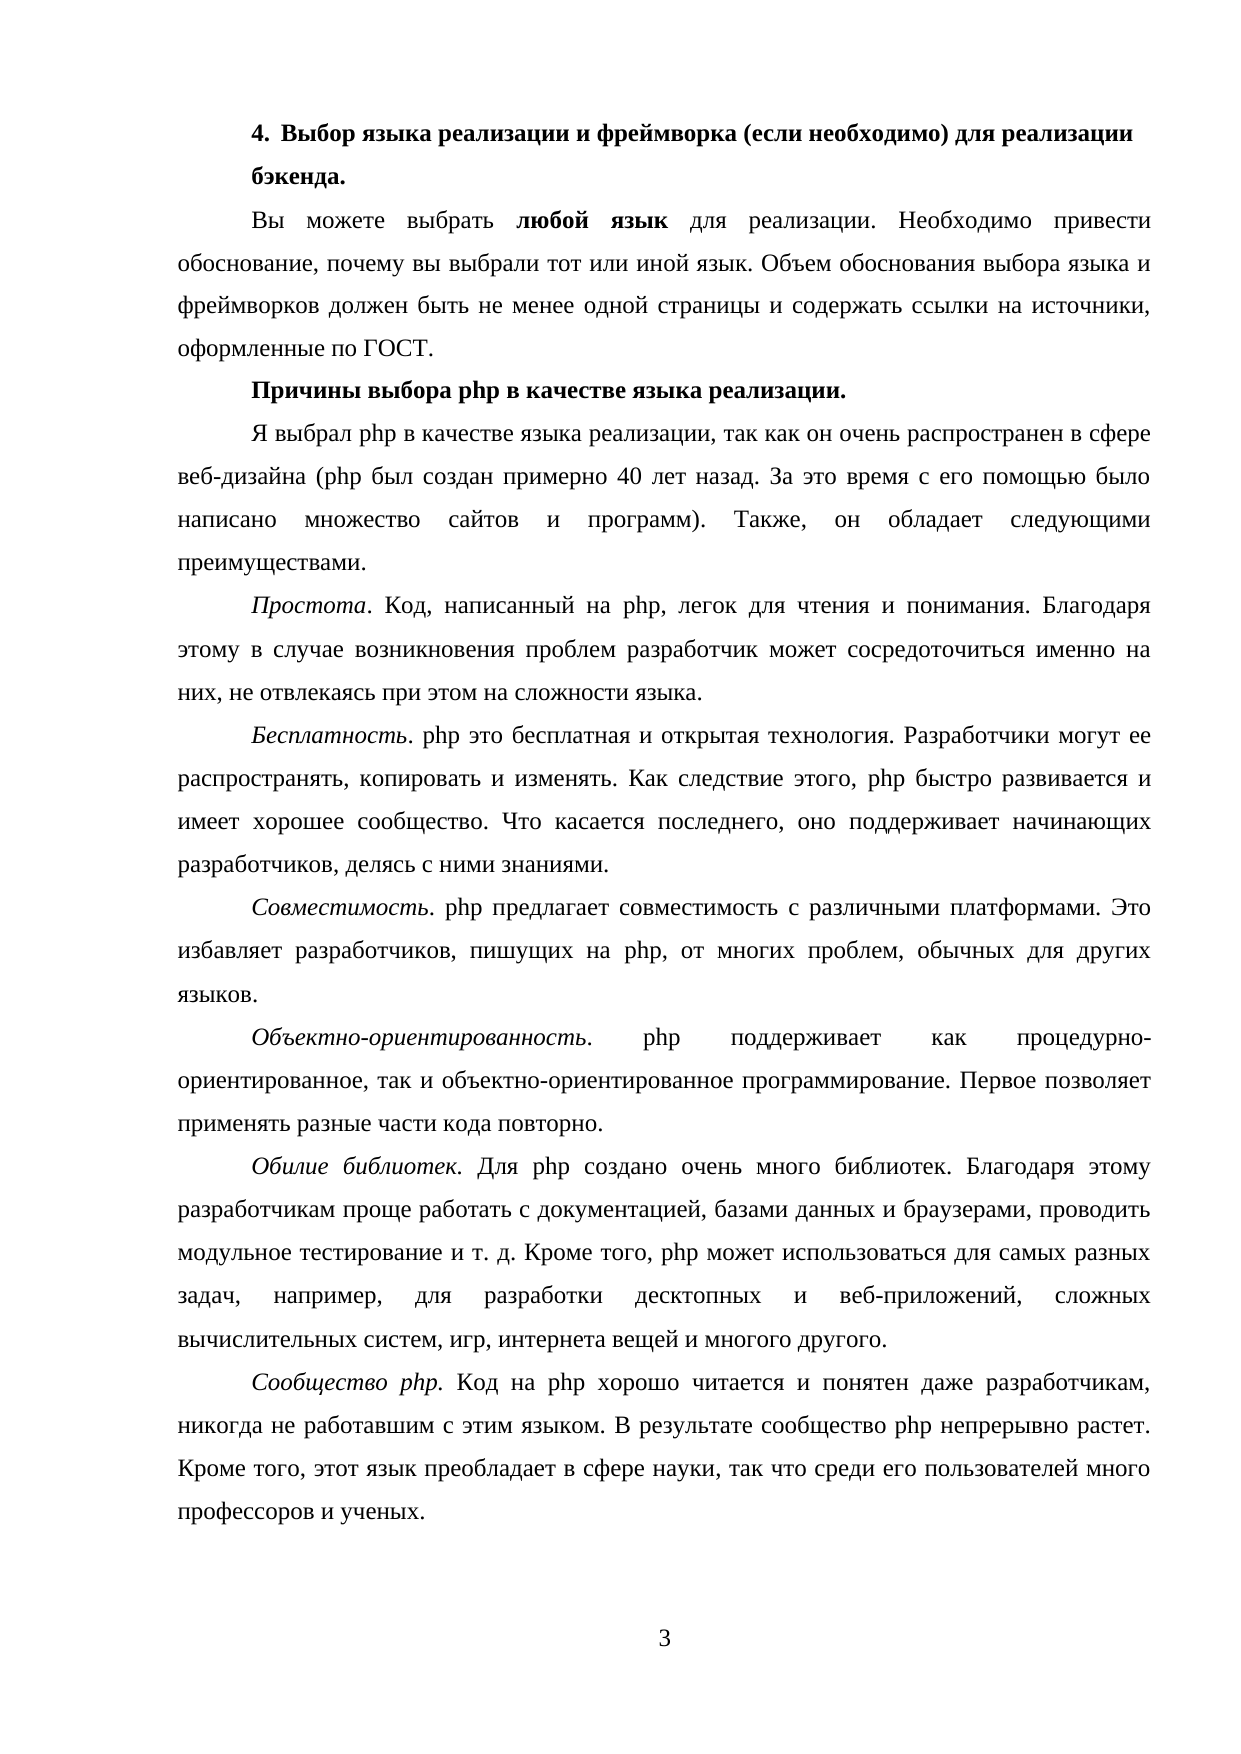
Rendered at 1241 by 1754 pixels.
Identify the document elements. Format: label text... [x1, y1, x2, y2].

text Вы можете выбрать любой язык для реализации. Необходимо привести обоснование, почему вы выбрали тот или иной язык. Объем обоснования выбора языка и фреймворков должен быть не менее одной страницы и содержать ссылки на источники, оформленные по ГОСТ. [177, 206, 1152, 362]
text Объектно-ориентированность. php поддерживает как процедурно-ориентированное, так и объектно-ориентированное программирование. Первое позволяет применять разные части кода повторно. [177, 1022, 1152, 1137]
text Обилие библиотек. Для php создано очень много библиотек. Благодаря этому разработчикам проще работать с документацией, базами данных и браузерами, проводить модульное тестирование и т. д. Кроме того, php может использоваться для самых разных задач, например, для разработки десктопных и веб-приложений, сложных вычислительных систем, игр, интернета вещей и многого другого. [177, 1151, 1152, 1352]
text Причины выбора php в качестве языка реализации. [177, 376, 1152, 404]
text Совместимость. php предлагает совместимость с различными платформами. Это избавляет разработчиков, пишущих на php, от многих проблем, обычных для других языков. [177, 892, 1152, 1007]
text Я выбрал php в качестве языка реализации, так как он очень распространен в сфере веб-дизайна (php был создан примерно 40 лет назад. За это время с его помощью было написано множество сайтов и программ). Также, он обладает следующими преимуществами. [177, 418, 1152, 576]
text Сообщество php. Код на php хорошо читается и понятен даже разработчикам, никогда не работавшим с этим языком. В результате сообщество php непрерывно растет. Кроме того, этот язык преобладает в сфере науки, так что среди его пользователей много профессоров и ученых. [177, 1367, 1152, 1525]
text Бесплатность. php это бесплатная и открытая технология. Разработчики могут ее распространять, копировать и изменять. Как следствие этого, php быстро развивается и имеет хорошее сообщество. Что касается последнего, оно поддерживает начинающих разработчиков, делясь с ними знаниями. [177, 720, 1152, 878]
text бэкенда. [177, 161, 1152, 190]
list Выбор языка реализации и фреймворка (если необходимо) для реализации [177, 118, 1152, 147]
text Простота. Код, написанный на php, легок для чтения и понимания. Благодаря этому в случае возникновения проблем разработчик может сосредоточиться именно на них, не отвлекаясь при этом на сложности языка. [177, 591, 1152, 706]
